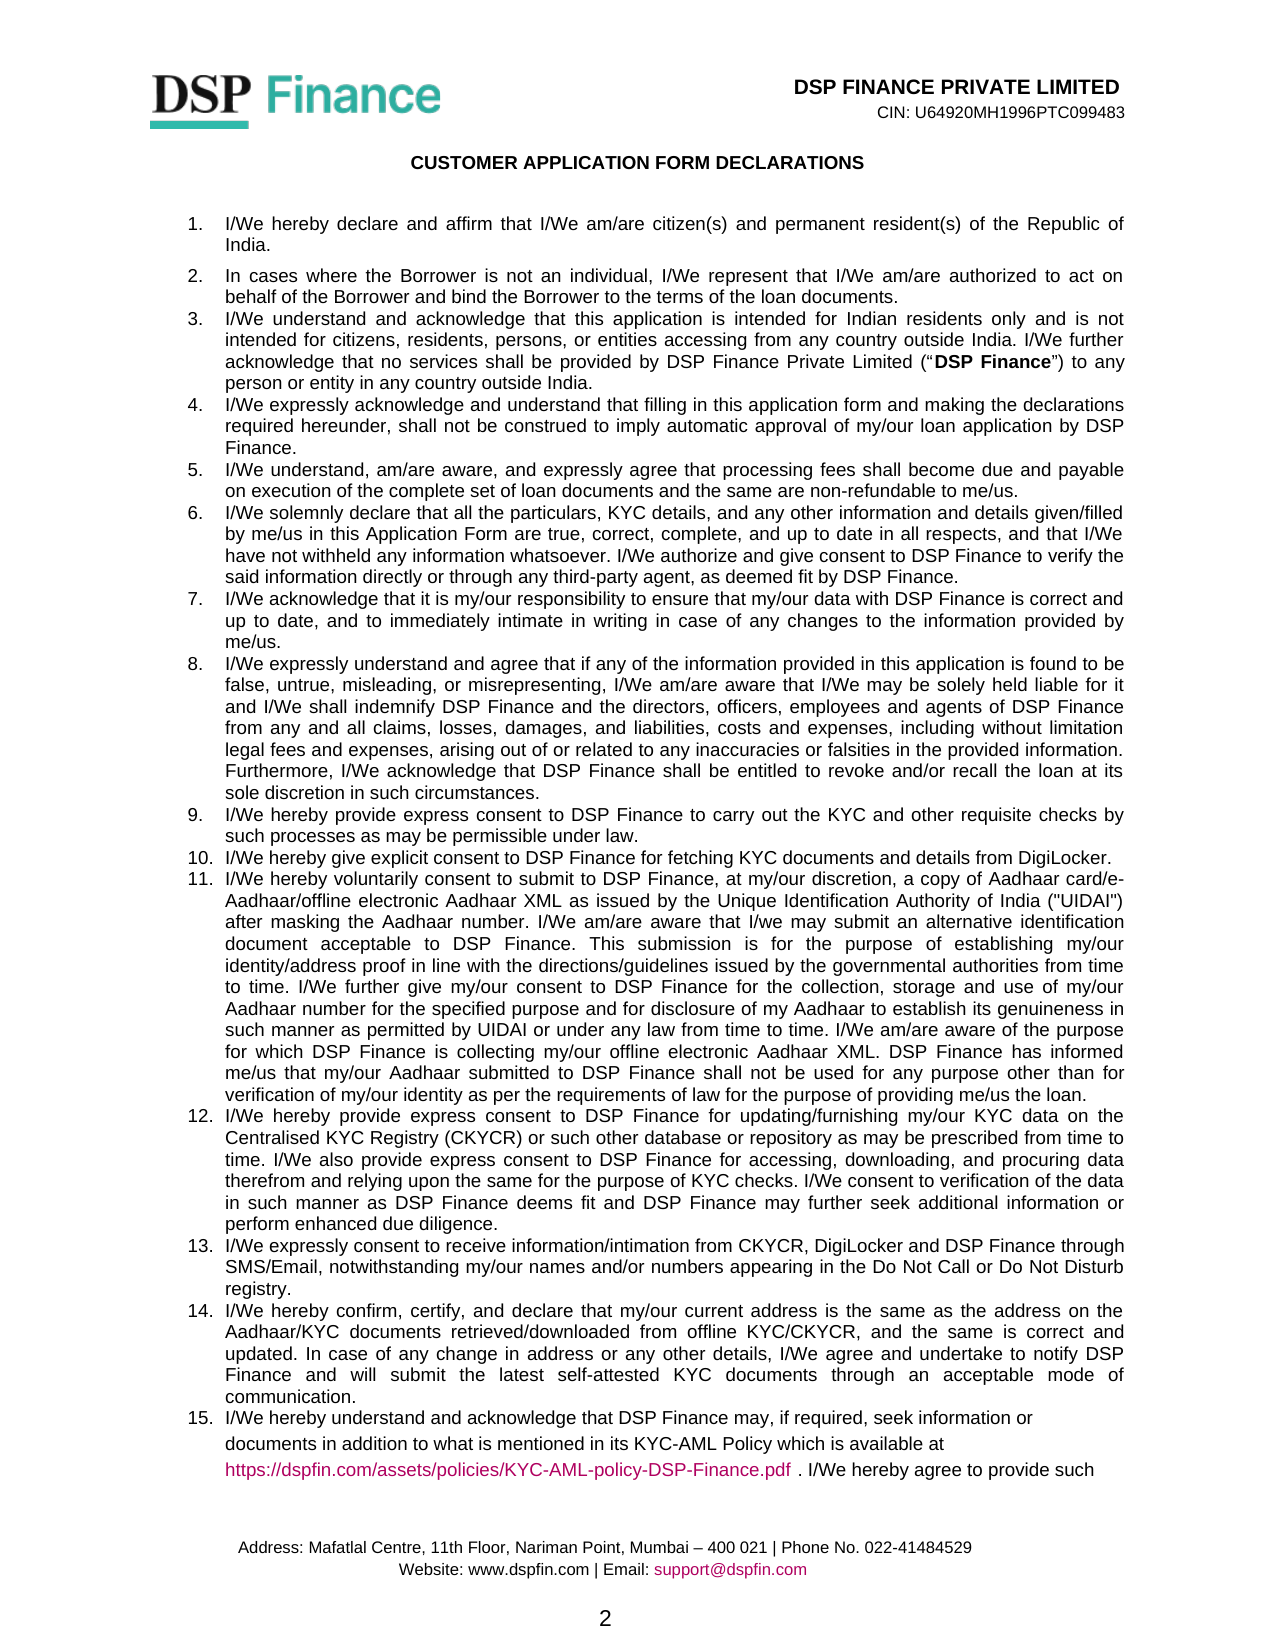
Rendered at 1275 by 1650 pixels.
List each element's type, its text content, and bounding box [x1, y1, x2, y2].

list I/We hereby give explicit consent to DSP Finance for fetching KYC documents and details from DigiLocker. [187, 847, 1125, 868]
list I/We hereby confirm, certify, and declare that my/our current address is the same as the address on the Aadhaar/KYC documents retrieved/downloaded from offline KYC/CKYCR, and the same is correct and updated. In case of any change in address or any other details, I/We agree and undertake to notify DSP Finance and will submit the latest self-attested KYC documents through an acceptable mode of communication. [187, 1299, 1125, 1407]
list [187, 1407, 1125, 1481]
picture [150, 75, 441, 129]
list I/We acknowledge that it is my/our responsibility to ensure that my/our data with DSP Finance is correct and up to date, and to immediately intimate in writing in case of any changes to the information provided by me/us. [187, 588, 1125, 652]
list In cases where the Borrower is not an individual, I/We represent that I/We am/are authorized to act on behalf of the Borrower and bind the Borrower to the terms of the loan documents. [187, 264, 1125, 307]
list I/We solemnly declare that all the particulars, KYC details, and any other information and details given/filled by me/us in this Application Form are true, correct, complete, and up to date in all respects, and that I/We have not withheld any information whatsoever. I/We authorize and give consent to DSP Finance to verify the said information directly or through any third-party agent, as deemed fit by DSP Finance. [187, 502, 1125, 588]
text CUSTOMER APPLICATION FORM DECLARATIONS [150, 152, 1125, 174]
list I/We understand and acknowledge that this application is intended for Indian residents only and is not intended for citizens, residents, persons, or entities accessing from any country outside India. I/We further acknowledge that no services shall be provided by DSP Finance Private Limited (“DSP Finance”) to any person or entity in any country outside India. [187, 307, 1125, 394]
list I/We hereby provide express consent to DSP Finance to carry out the KYC and other requisite checks by such processes as may be permissible under law. [187, 803, 1125, 847]
list I/We expressly consent to receive information/intimation from CKYCR, DigiLocker and DSP Finance through SMS/Email, notwithstanding my/our names and/or numbers appearing in the Do Not Call or Do Not Disturb registry. [187, 1235, 1125, 1299]
list I/We hereby provide express consent to DSP Finance for updating/furnishing my/our KYC data on the Centralised KYC Registry (CKYCR) or such other database or repository as may be prescribed from time to time. I/We also provide express consent to DSP Finance for accessing, downloading, and procuring data therefrom and relying upon the same for the purpose of KYC checks. I/We consent to verification of the data in such manner as DSP Finance deems fit and DSP Finance may further seek additional information or perform enhanced due diligence. [187, 1105, 1125, 1235]
list I/We understand, am/are aware, and expressly agree that processing fees shall become due and payable on execution of the complete set of loan documents and the same are non-refundable to me/us. [187, 458, 1125, 502]
list I/We expressly acknowledge and understand that filling in this application form and making the declarations required hereunder, shall not be construed to imply automatic approval of my/our loan application by DSP Finance. [187, 394, 1125, 458]
list I/We expressly understand and agree that if any of the information provided in this application is found to be false, untrue, misleading, or misrepresenting, I/We am/are aware that I/We may be solely held liable for it and I/We shall indemnify DSP Finance and the directors, officers, employees and agents of DSP Finance from any and all claims, losses, damages, and liabilities, costs and expenses, including without limitation legal fees and expenses, arising out of or related to any inaccuracies or falsities in the provided information. Furthermore, I/We acknowledge that DSP Finance shall be entitled to revoke and/or recall the loan at its sole discretion in such circumstances. [187, 652, 1125, 803]
list I/We hereby voluntarily consent to submit to DSP Finance, at my/our discretion, a copy of Aadhaar card/e-Aadhaar/offline electronic Aadhaar XML as issued by the Unique Identification Authority of India ("UIDAI") after masking the Aadhaar number. I/We am/are aware that I/we may submit an alternative identification document acceptable to DSP Finance. This submission is for the purpose of establishing my/our identity/address proof in line with the directions/guidelines issued by the governmental authorities from time to time. I/We further give my/our consent to DSP Finance for the collection, storage and use of my/our Aadhaar number for the specified purpose and for disclosure of my Aadhaar to establish its genuineness in such manner as permitted by UIDAI or under any law from time to time. I/We am/are aware of the purpose for which DSP Finance is collecting my/our offline electronic Aadhaar XML. DSP Finance has informed me/us that my/our Aadhaar submitted to DSP Finance shall not be used for any purpose other than for verification of my/our identity as per the requirements of law for the purpose of providing me/us the loan. [187, 868, 1125, 1105]
list I/We hereby declare and affirm that I/We am/are citizen(s) and permanent resident(s) of the Republic of India. [187, 213, 1125, 256]
